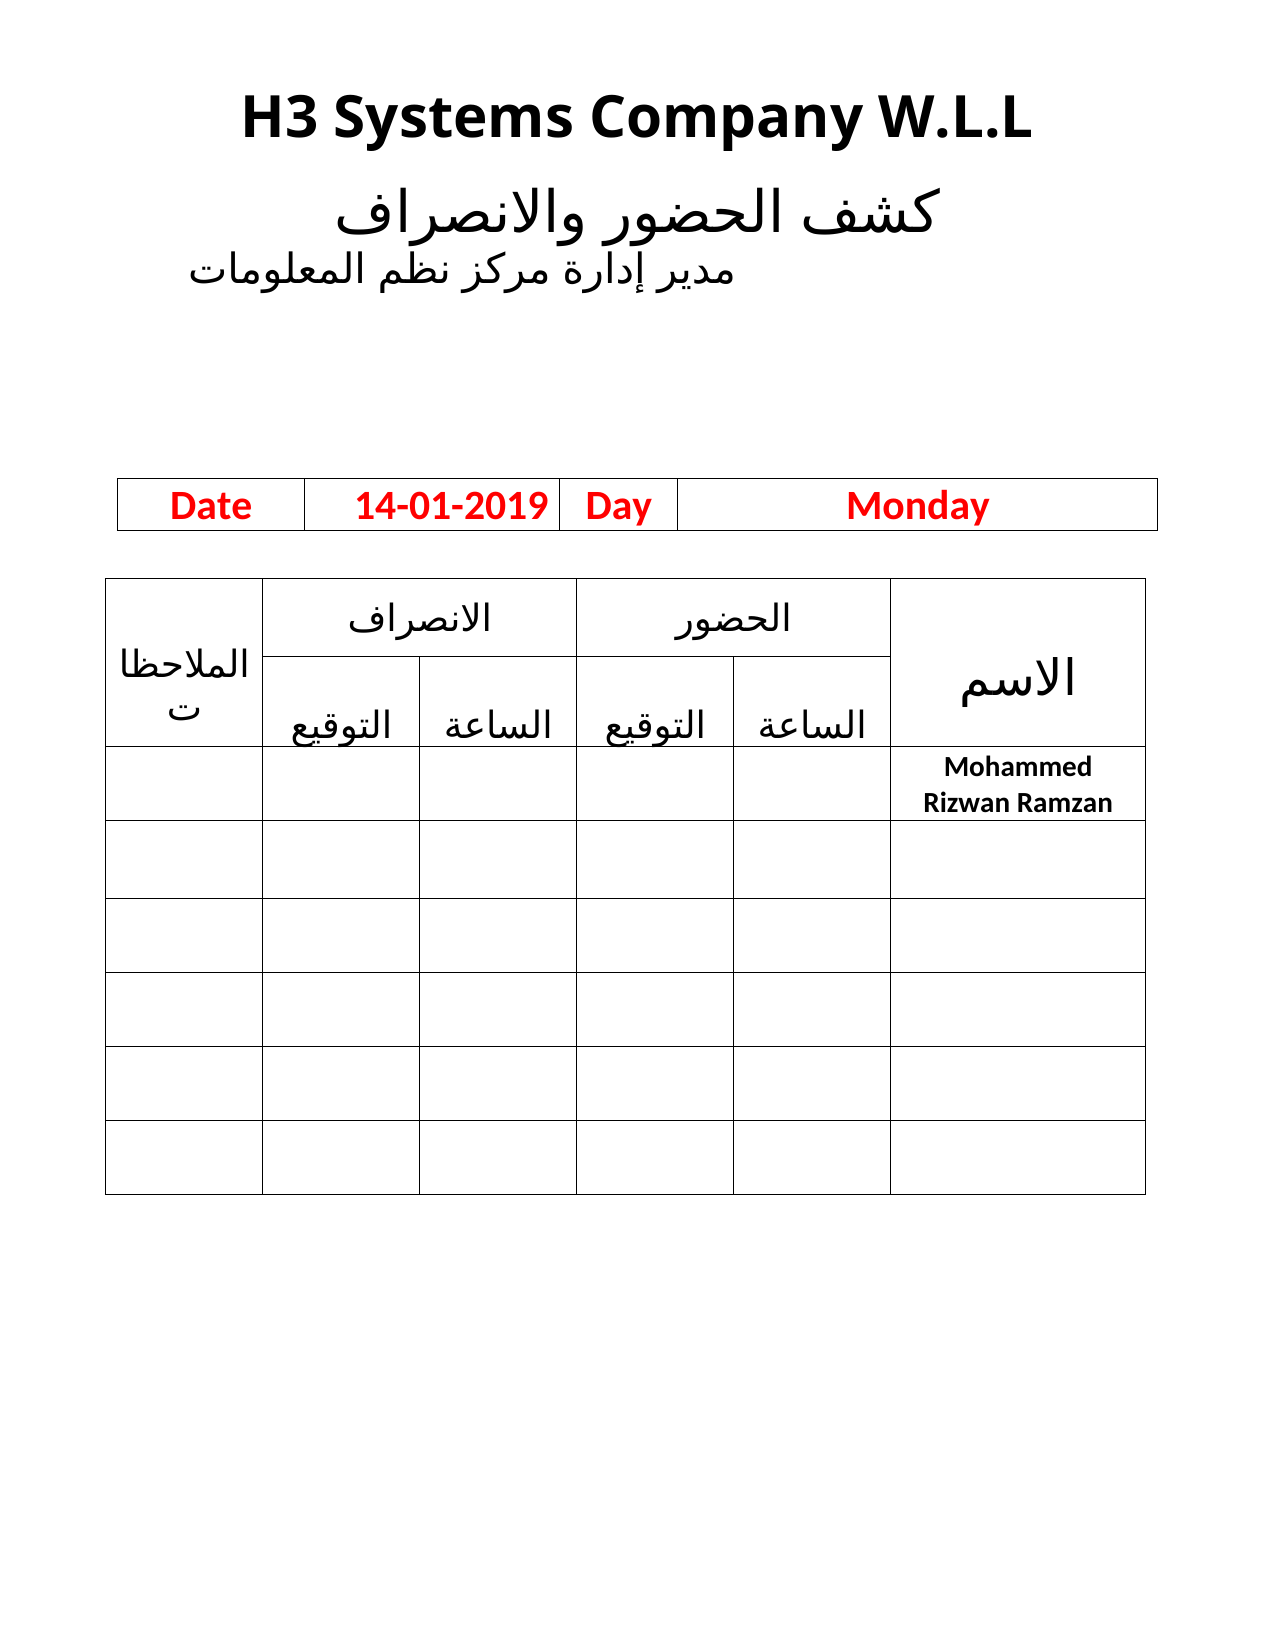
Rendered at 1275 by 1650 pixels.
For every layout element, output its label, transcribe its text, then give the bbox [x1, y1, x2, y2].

table_cell [734, 973, 890, 1046]
table_header Monday [678, 479, 1157, 530]
table_cell [577, 899, 733, 972]
table_cell [106, 1047, 262, 1120]
table_cell [106, 821, 262, 898]
table_cell [577, 1121, 733, 1194]
table_cell الساعة [420, 657, 576, 746]
table_header Day [560, 479, 677, 530]
text مدير إدارة مركز نظم المعلومات [187, 244, 1087, 292]
table_cell [420, 973, 576, 1046]
table_cell [420, 821, 576, 898]
table_cell [577, 747, 733, 820]
table_cell [891, 1047, 1145, 1120]
table_cell [263, 973, 419, 1046]
table_cell [263, 747, 419, 820]
table_cell [263, 1047, 419, 1120]
table_header 14-01-2019 [305, 479, 559, 530]
table_cell [734, 821, 890, 898]
table_cell التوقيع [263, 657, 419, 746]
table_cell الساعة [734, 657, 890, 746]
table_cell [891, 1121, 1145, 1194]
table_cell [263, 899, 419, 972]
table_cell [263, 821, 419, 898]
table_cell [420, 747, 576, 820]
table_cell [734, 747, 890, 820]
table_cell [891, 899, 1145, 972]
table_cell [106, 973, 262, 1046]
table_cell [891, 973, 1145, 1046]
table_cell التوقيع [577, 657, 733, 746]
table_cell [106, 747, 262, 820]
table_cell [577, 973, 733, 1046]
table_cell Mohammed Rizwan Ramzan [891, 747, 1145, 820]
table_cell [734, 1047, 890, 1120]
table_cell [734, 899, 890, 972]
table_cell [420, 1121, 576, 1194]
table_cell [106, 1121, 262, 1194]
table_cell [577, 821, 733, 898]
table_header الاسم [891, 579, 1145, 746]
table_cell [106, 899, 262, 972]
table_cell [734, 1121, 890, 1194]
table_header الملاحظات [106, 579, 262, 746]
table_cell [577, 1047, 733, 1120]
table_cell [420, 899, 576, 972]
table_cell [263, 1121, 419, 1194]
table_header الحضور [577, 579, 890, 656]
table_header Date [118, 479, 304, 530]
table_cell [891, 821, 1145, 898]
table_header الانصراف [263, 579, 576, 656]
table_cell [420, 1047, 576, 1120]
